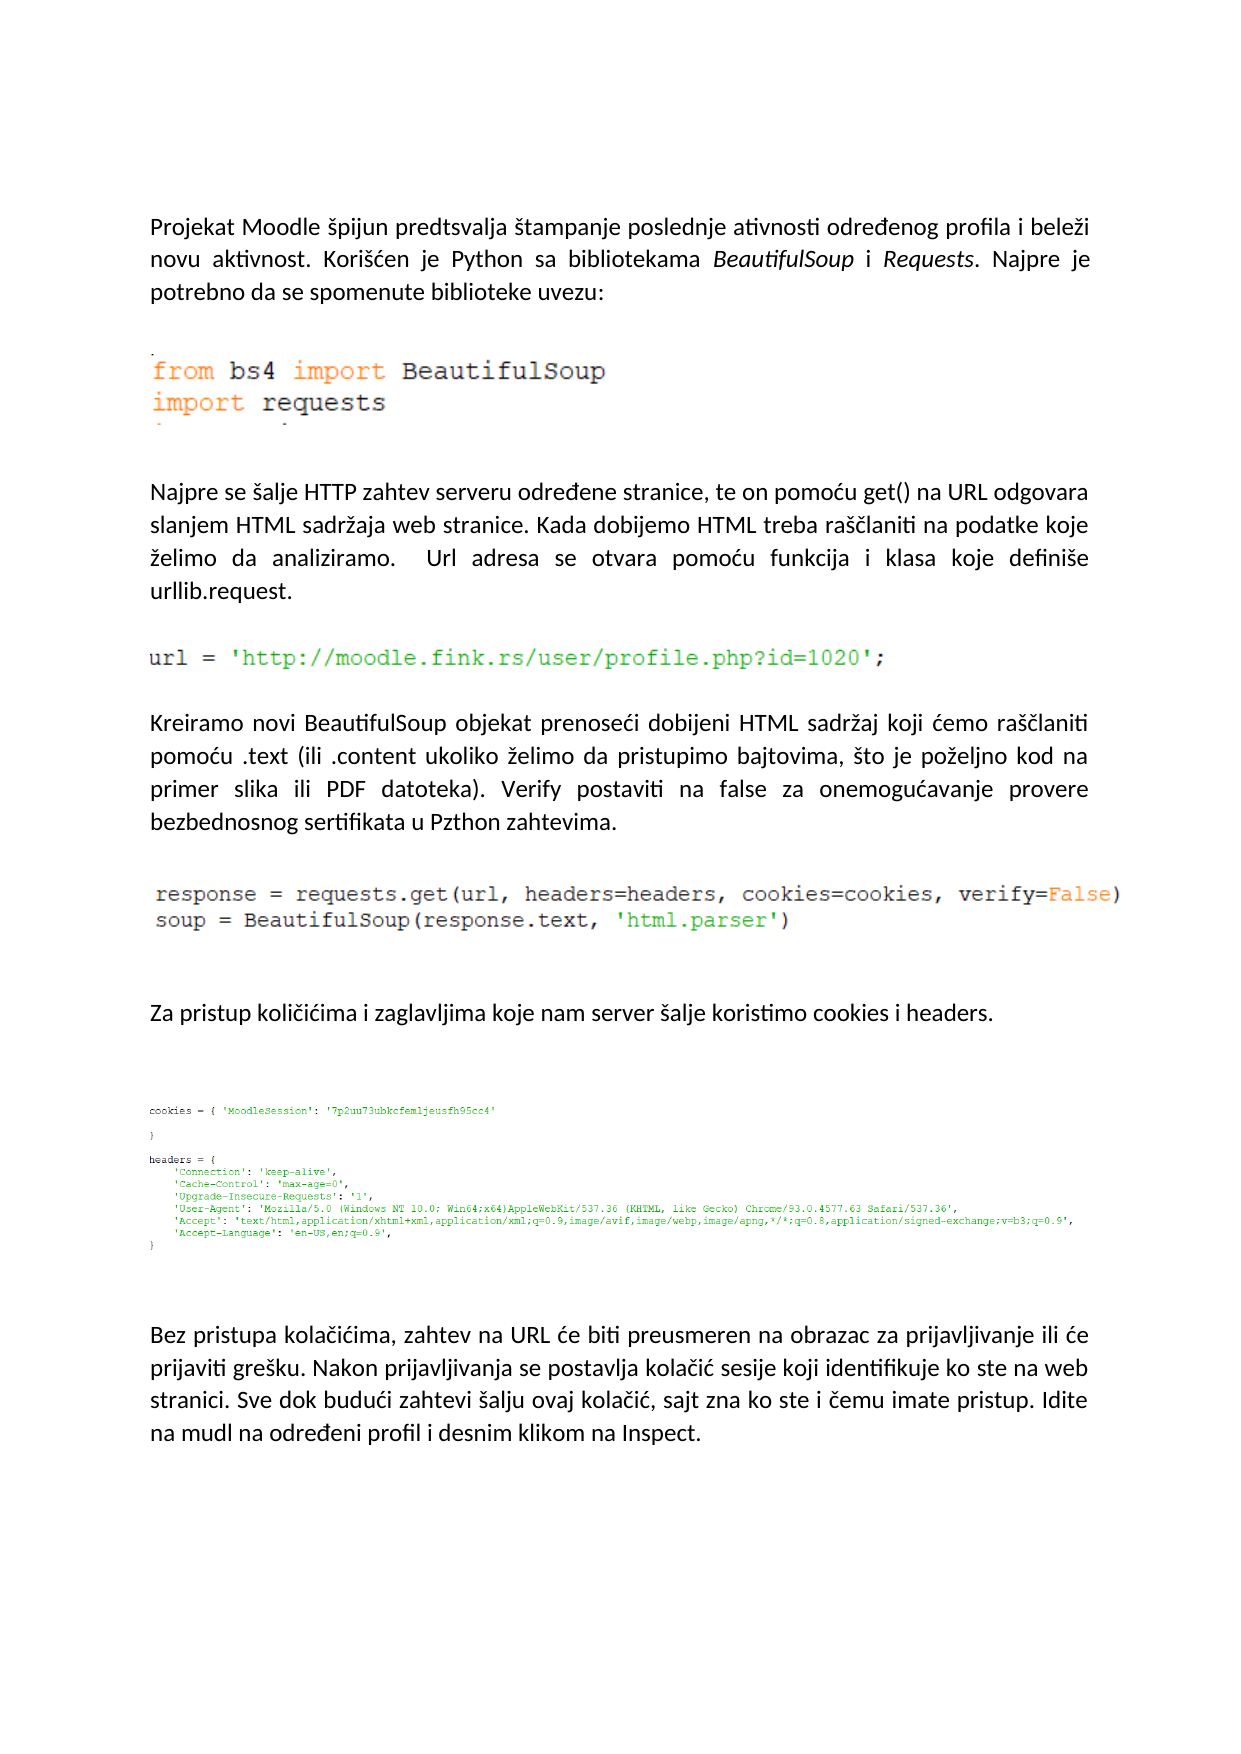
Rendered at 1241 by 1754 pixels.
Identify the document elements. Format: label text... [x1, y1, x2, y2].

text Najpre se šalje HTTP zahtev serveru određene stranice, te on pomoću get() na URL odgovara slanjem HTML sadržaja web stranice. Kada dobijemo HTML treba raščlaniti na podatke koje želimo da analiziramo. Url adresa se otvara pomoću funkcija i klasa koje definiše urllib.request. [150, 476, 1090, 606]
text Kreiramo novi BeautifulSoup objekat prenoseći dobijeni HTML sadržaj koji ćemo raščlaniti pomoću .text (ili .content ukoliko želimo da pristupimo bajtovima, što je poželjno kod na primer slika ili PDF datoteka). Verify postaviti na false za onemogućavanje provere bezbednosnog sertifikata u Pzthon zahtevima. [150, 707, 1090, 836]
picture [150, 354, 963, 425]
picture [150, 1096, 1085, 1251]
text Za pristup količićima i zaglavljima koje nam server šalje koristimo cookies i headers. [150, 998, 1090, 1028]
text Projekat Moodle špijun predtsvalja štampanje poslednje ativnosti određenog profila i beleži novu aktivnost. Korišćen je Python sa bibliotekama BeautifulSoup i Requests. Najpre je potrebno da se spomenute biblioteke uvezu: [150, 211, 1090, 307]
text Bez pristupa kolačićima, zahtev na URL će biti preusmeren na obrazac za prijavljivanje ili će prijaviti grešku. Nakon prijavljivanja se postavlja kolačić sesije koji identifikuje ko ste na web stranici. Sve dok budući zahtevi šalju ovaj kolačić, sajt zna ko ste i čemu imate pristup. Idite na mudl na određeni profil i desnim klikom na Inspect. [150, 1319, 1090, 1448]
picture [150, 881, 1210, 932]
picture [150, 624, 929, 689]
